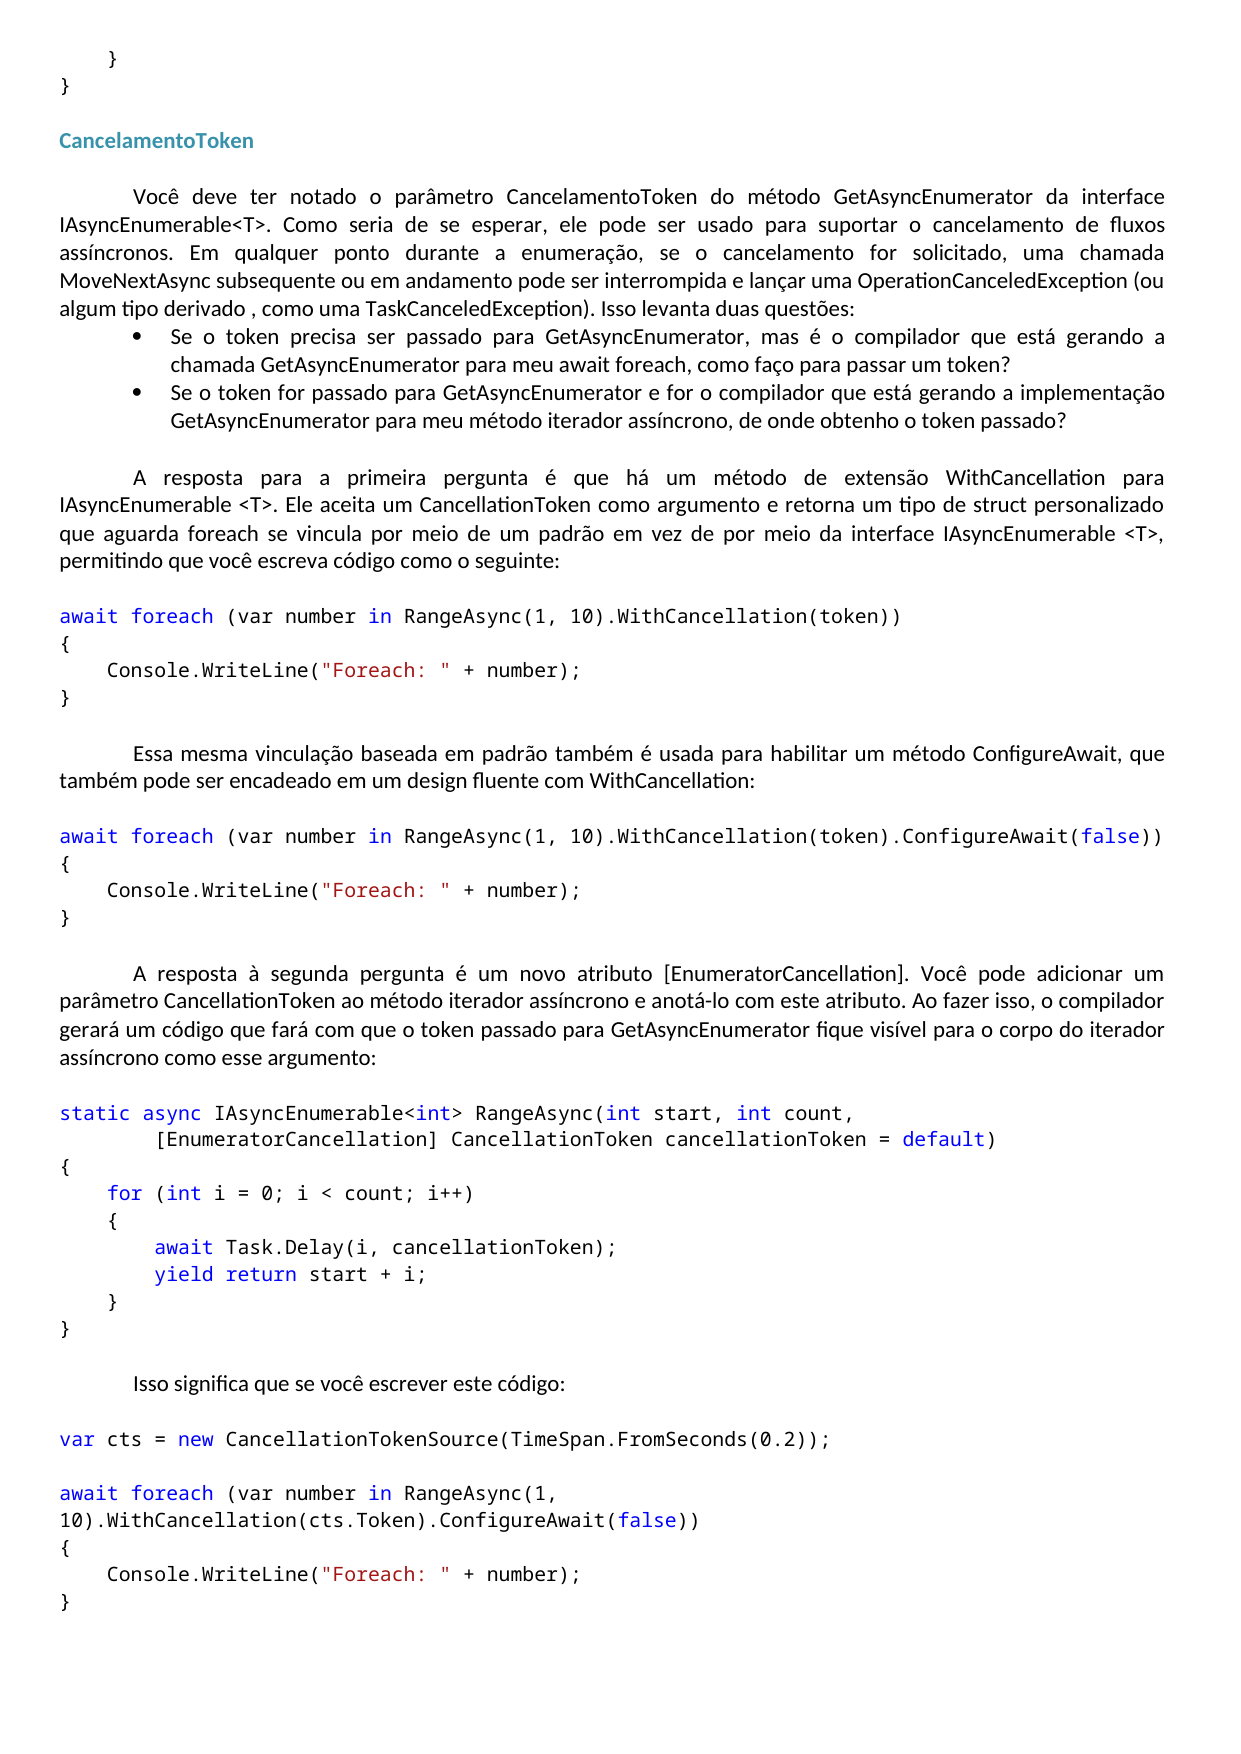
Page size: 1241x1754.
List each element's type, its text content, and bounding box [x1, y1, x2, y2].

text } [59, 44, 1167, 71]
text } [59, 1314, 1167, 1342]
list Se o token for passado para GetAsyncEnumerator e for o compilador que está gerando a implementação GetAsyncEnumerator para meu método iterador assíncrono, de onde obtenho o token passado? [133, 378, 1167, 434]
text Essa mesma vinculação baseada em padrão também é usada para habilitar um método ConfigureAwait, que também pode ser encadeado em um design fluente com WithCancellation: [59, 739, 1167, 795]
text } [59, 1587, 1167, 1614]
text Console.WriteLine("Foreach: " + number); [59, 657, 1167, 684]
text { [59, 1533, 1167, 1561]
text { [59, 850, 1167, 877]
text var cts = new CancellationTokenSource(TimeSpan.FromSeconds(0.2)); [59, 1426, 1167, 1453]
text } [59, 904, 1167, 931]
text for (int i = 0; i < count; i++) [59, 1180, 1167, 1207]
text [EnumeratorCancellation] CancellationToken cancellationToken = default) [59, 1126, 1167, 1153]
text } [59, 71, 1167, 98]
text await foreach (var number in RangeAsync(1, 10).WithCancellation(cts.Token).ConfigureAwait(false)) [59, 1479, 1167, 1533]
text { [59, 630, 1167, 657]
text Você deve ter notado o parâmetro CancelamentoToken do método GetAsyncEnumerator da interface IAsyncEnumerable<T>. Como seria de se esperar, ele pode ser usado para suportar o cancelamento de fluxos assíncronos. Em qualquer ponto durante a enumeração, se o cancelamento for solicitado, uma chamada MoveNextAsync subsequente ou em andamento pode ser interrompida e lançar uma OperationCanceledException (ou algum tipo derivado , como uma TaskCanceledException). Isso levanta duas questões: [59, 182, 1167, 322]
text static async IAsyncEnumerable<int> RangeAsync(int start, int count, [59, 1099, 1167, 1126]
text } [59, 1288, 1167, 1314]
text yield return start + i; [59, 1261, 1167, 1288]
text Isso significa que se você escrever este código: [59, 1369, 1167, 1398]
text Console.WriteLine("Foreach: " + number); [59, 877, 1167, 904]
text await foreach (var number in RangeAsync(1, 10).WithCancellation(token).ConfigureAwait(false)) [59, 823, 1167, 850]
text A resposta à segunda pergunta é um novo atributo [EnumeratorCancellation]. Você pode adicionar um parâmetro CancellationToken ao método iterador assíncrono e anotá-lo com este atributo. Ao fazer isso, o compilador gerará um código que fará com que o token passado para GetAsyncEnumerator fique visível para o corpo do iterador assíncrono como esse argumento: [59, 959, 1167, 1071]
text { [59, 1153, 1167, 1180]
text { [59, 1207, 1167, 1234]
text CancelamentoToken [59, 126, 1167, 154]
text Console.WriteLine("Foreach: " + number); [59, 1561, 1167, 1587]
text await foreach (var number in RangeAsync(1, 10).WithCancellation(token)) [59, 603, 1167, 630]
text } [59, 684, 1167, 711]
text await Task.Delay(i, cancellationToken); [59, 1234, 1167, 1261]
text A resposta para a primeira pergunta é que há um método de extensão WithCancellation para IAsyncEnumerable <T>. Ele aceita um CancellationToken como argumento e retorna um tipo de struct personalizado que aguarda foreach se vincula por meio de um padrão em vez de por meio da interface IAsyncEnumerable <T>, permitindo que você escreva código como o seguinte: [59, 463, 1167, 575]
list Se o token precisa ser passado para GetAsyncEnumerator, mas é o compilador que está gerando a chamada GetAsyncEnumerator para meu await foreach, como faço para passar um token? [133, 322, 1167, 378]
